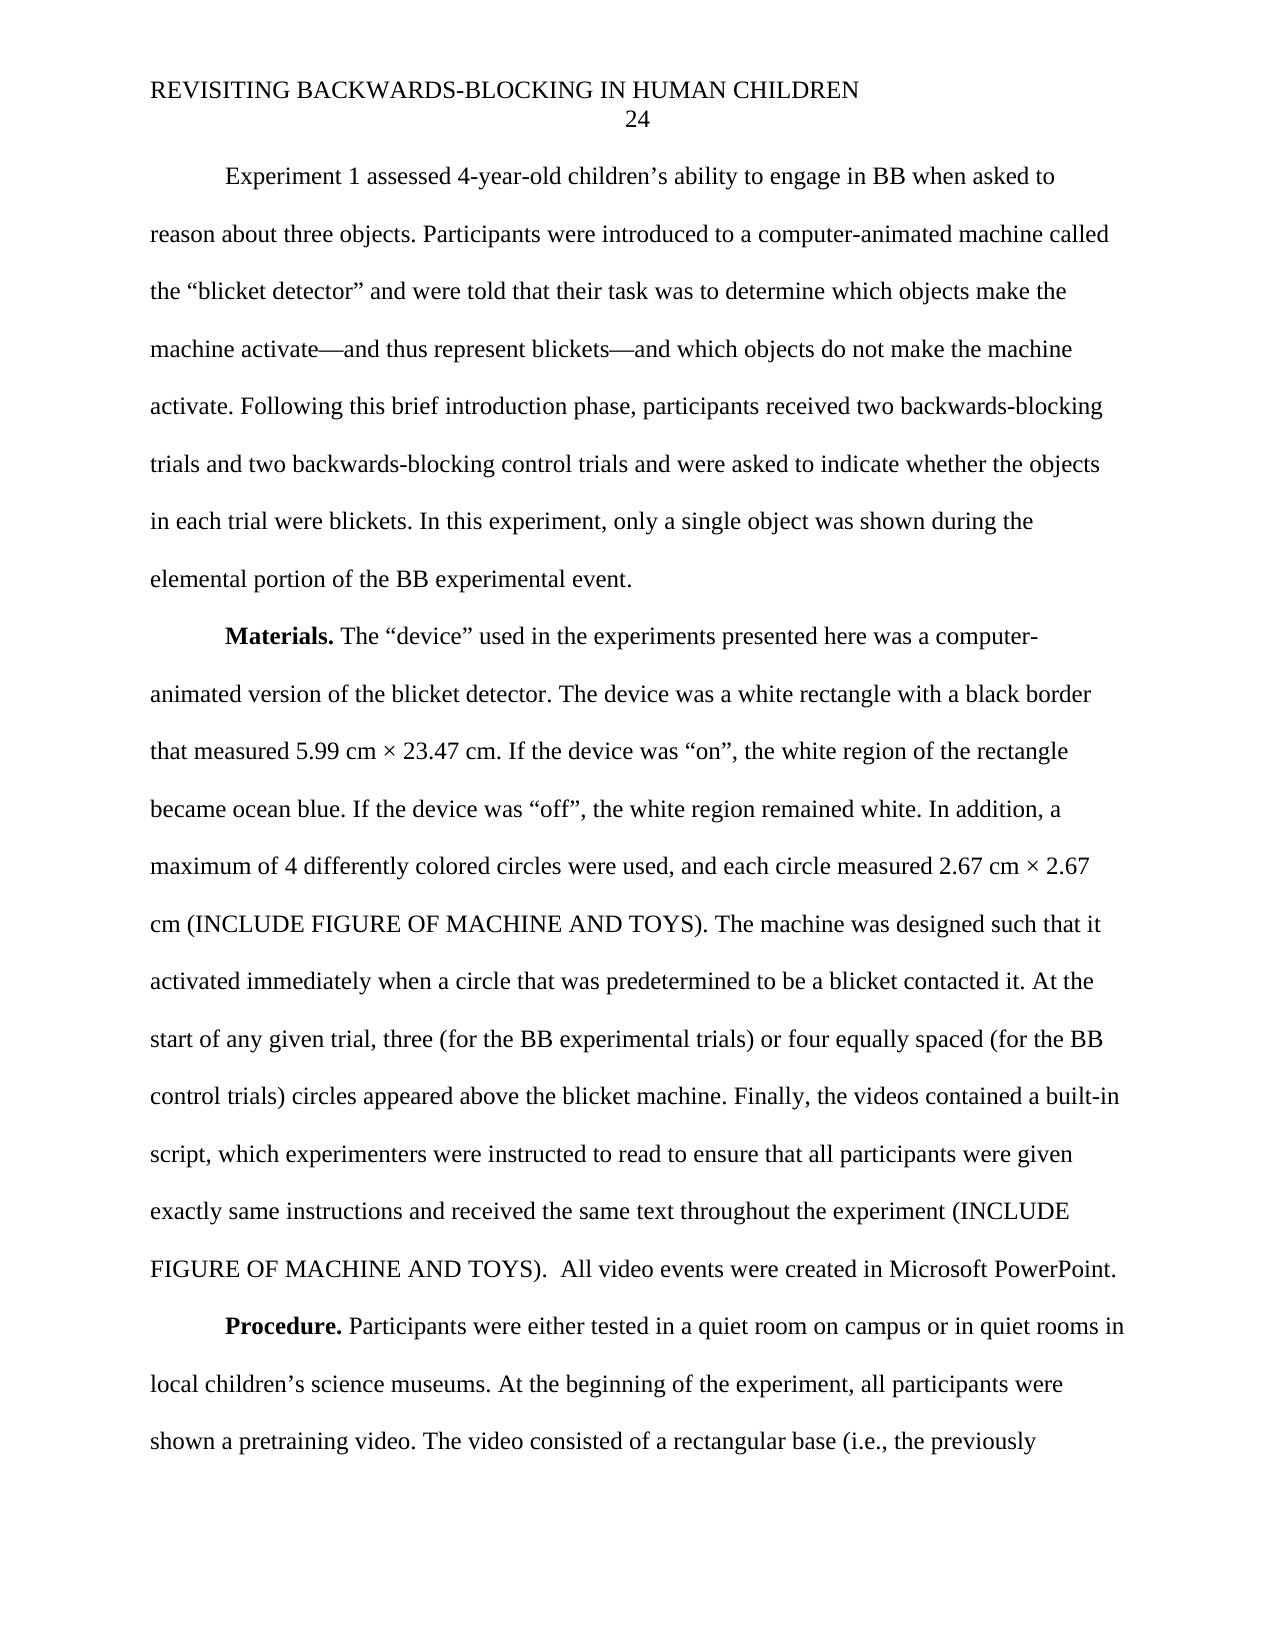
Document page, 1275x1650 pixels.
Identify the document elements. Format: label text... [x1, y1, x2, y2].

text Materials. The “device” used in the experiments presented here was a computer-animated version of the blicket detector. The device was a white rectangle with a black border that measured 5.99 cm × 23.47 cm. If the device was “on”, the white region of the rectangle became ocean blue. If the device was “off”, the white region remained white. In addition, a maximum of 4 differently colored circles were used, and each circle measured 2.67 cm × 2.67 cm (INCLUDE FIGURE OF MACHINE AND TOYS). The machine was designed such that it activated immediately when a circle that was predetermined to be a blicket contacted it. At the start of any given trial, three (for the BB experimental trials) or four equally spaced (for the BB control trials) circles appeared above the blicket machine. Finally, the videos contained a built-in script, which experimenters were instructed to read to ensure that all participants were given exactly same instructions and received the same text throughout the experiment (INCLUDE FIGURE OF MACHINE AND TOYS). All video events were created in Microsoft PowerPoint. [150, 621, 1125, 1282]
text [150, 1311, 1125, 1455]
text Experiment 1 assessed 4-year-old children’s ability to engage in BB when asked to reason about three objects. Participants were introduced to a computer-animated machine called the “blicket detector” and were told that their task was to determine which objects make the machine activate—and thus represent blickets—and which objects do not make the machine activate. Following this brief introduction phase, participants received two backwards-blocking trials and two backwards-blocking control trials and were asked to indicate whether the objects in each trial were blickets. In this experiment, only a single object was shown during the elemental portion of the BB experimental event. [150, 161, 1125, 592]
